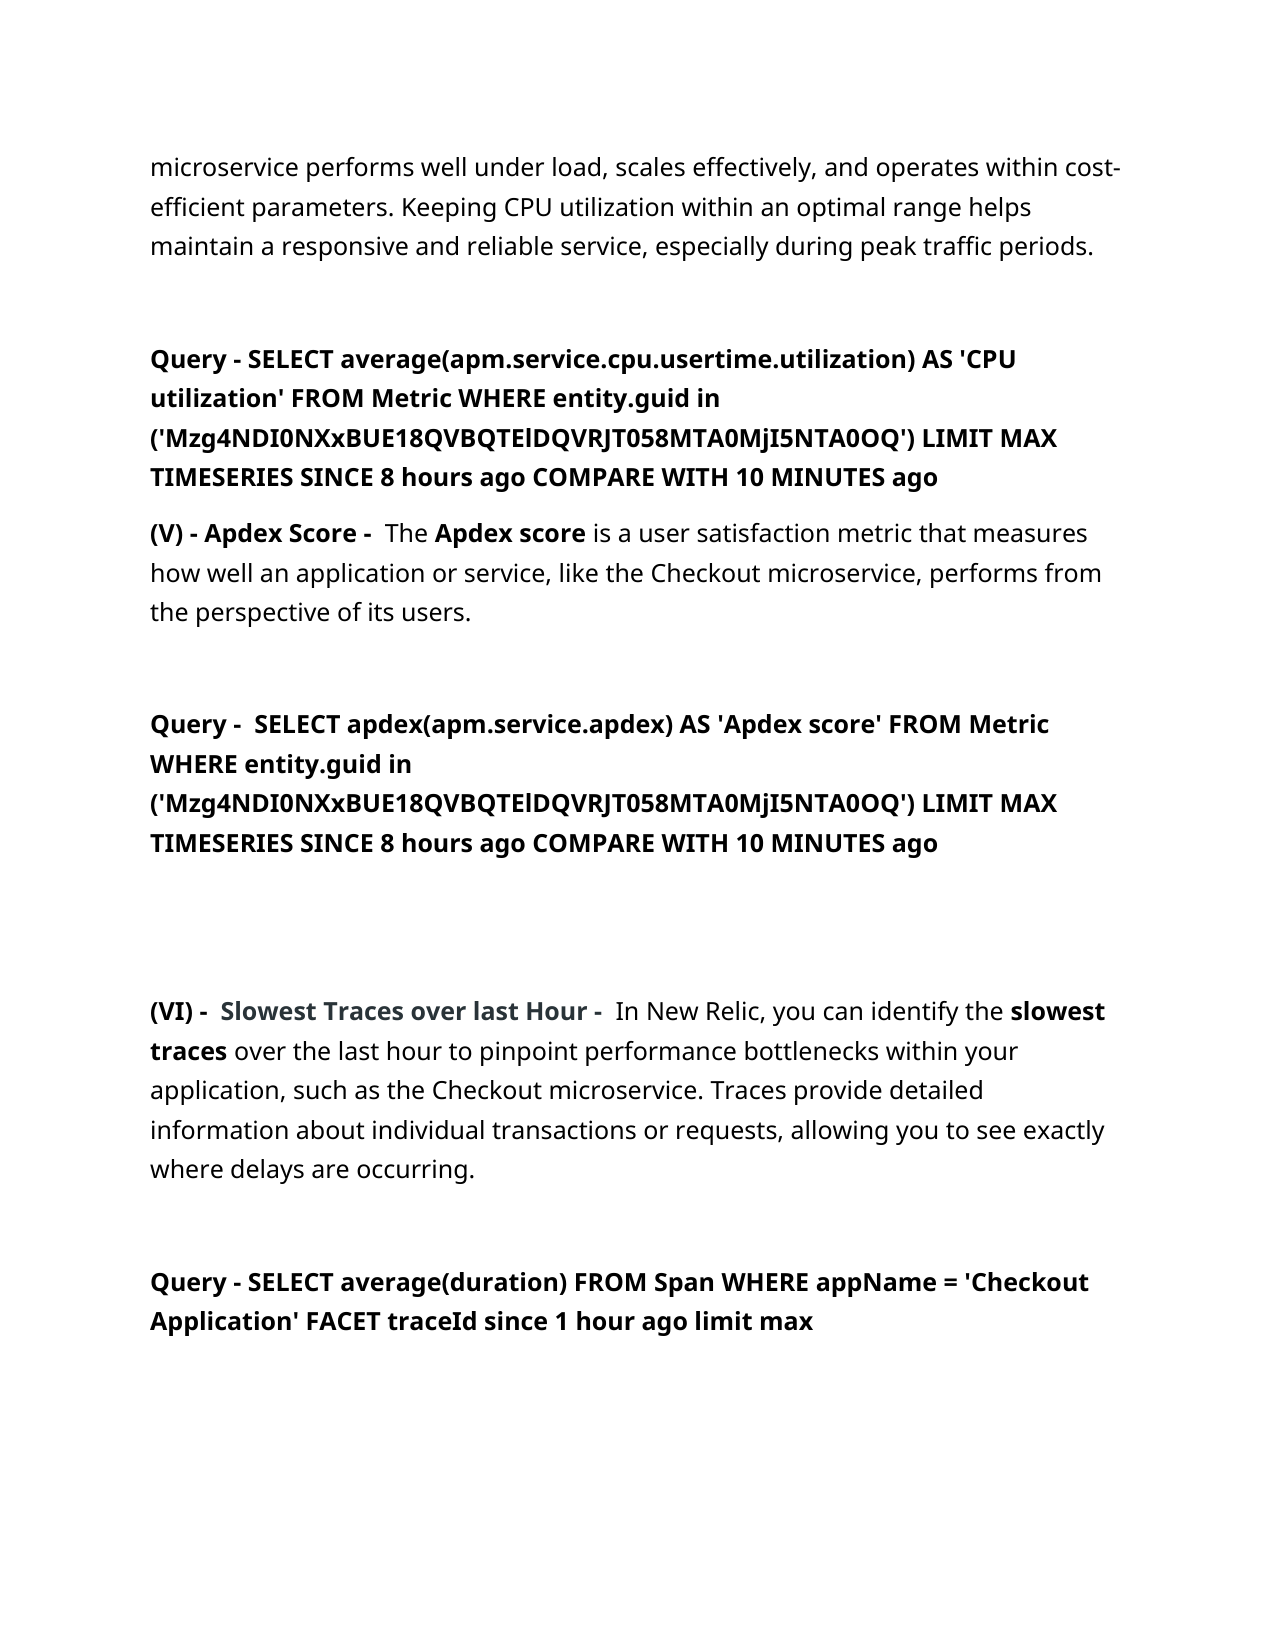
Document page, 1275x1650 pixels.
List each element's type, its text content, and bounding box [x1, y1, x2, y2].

text Query - SELECT average(apm.service.cpu.usertime.utilization) AS 'CPU utilization' FROM Metric WHERE entity.guid in ('Mzg4NDI0NXxBUE18QVBQTElDQVRJT058MTA0MjI5NTA0OQ') LIMIT MAX TIMESERIES SINCE 8 hours ago COMPARE WITH 10 MINUTES ago [150, 341, 1125, 494]
text (V) - Apdex Score - The Apdex score is a user satisfaction metric that measures how well an application or service, like the Checkout microservice, performs from the perspective of its users. [150, 516, 1125, 629]
text (VI) - Slowest Traces over last Hour - In New Relic, you can identify the slowest traces over the last hour to pinpoint performance bottlenecks within your application, such as the Checkout microservice. Traces provide detailed information about individual transactions or requests, allowing you to see exactly where delays are occurring. [150, 994, 1125, 1186]
text Query - SELECT average(duration) FROM Span WHERE appName = 'Checkout Application' FACET traceId since 1 hour ago limit max [150, 1264, 1125, 1338]
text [150, 150, 1125, 263]
text Query - SELECT apdex(apm.service.apdex) AS 'Apdex score' FROM Metric WHERE entity.guid in ('Mzg4NDI0NXxBUE18QVBQTElDQVRJT058MTA0MjI5NTA0OQ') LIMIT MAX TIMESERIES SINCE 8 hours ago COMPARE WITH 10 MINUTES ago [150, 707, 1125, 859]
